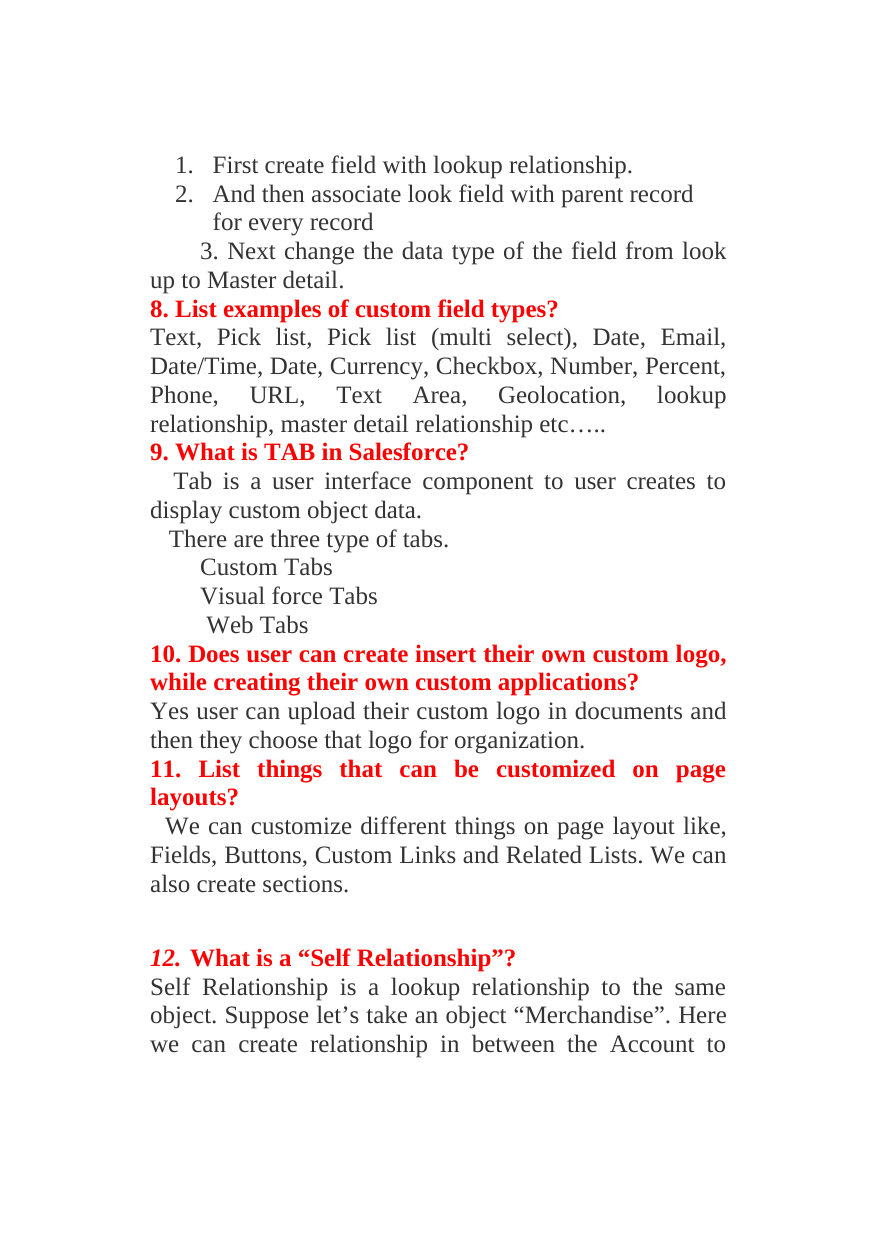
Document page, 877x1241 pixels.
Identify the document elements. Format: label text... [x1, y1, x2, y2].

text We can customize different things on page layout like, Fields, Buttons, Custom Links and Related Lists. We can also create sections. [150, 811, 727, 897]
text 10. Does user can create insert their own custom logo, while creating their own custom applications? [150, 639, 727, 696]
list And then associate look field with parent record for every record [175, 179, 714, 236]
text Visual force Tabs [150, 581, 727, 610]
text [150, 972, 727, 1058]
text Text, Pick list, Pick list (multi select), Date, Email, Date/Time, Date, Currency, Checkbox, Number, Percent, Phone, URL, Text Area, Geolocation, lookup relationship, master detail relationship etc….. [150, 322, 727, 437]
text 12. What is a “Self Relationship”? [150, 943, 727, 972]
text 11. List things that can be customized on page layouts? [150, 754, 727, 811]
text Web Tabs [150, 610, 727, 639]
text Tab is a user interface component to user creates to display custom object data. [150, 466, 727, 524]
text There are three type of tabs. [150, 524, 727, 552]
list First create field with lookup relationship. [175, 150, 714, 179]
text Yes user can upload their custom logo in documents and then they choose that logo for organization. [150, 696, 727, 754]
text 3. Next change the data type of the field from look up to Master detail. [150, 236, 727, 294]
text Custom Tabs [150, 552, 727, 581]
text 9. What is TAB in Salesforce? [150, 437, 727, 466]
text 8. List examples of custom field types? [150, 294, 727, 322]
